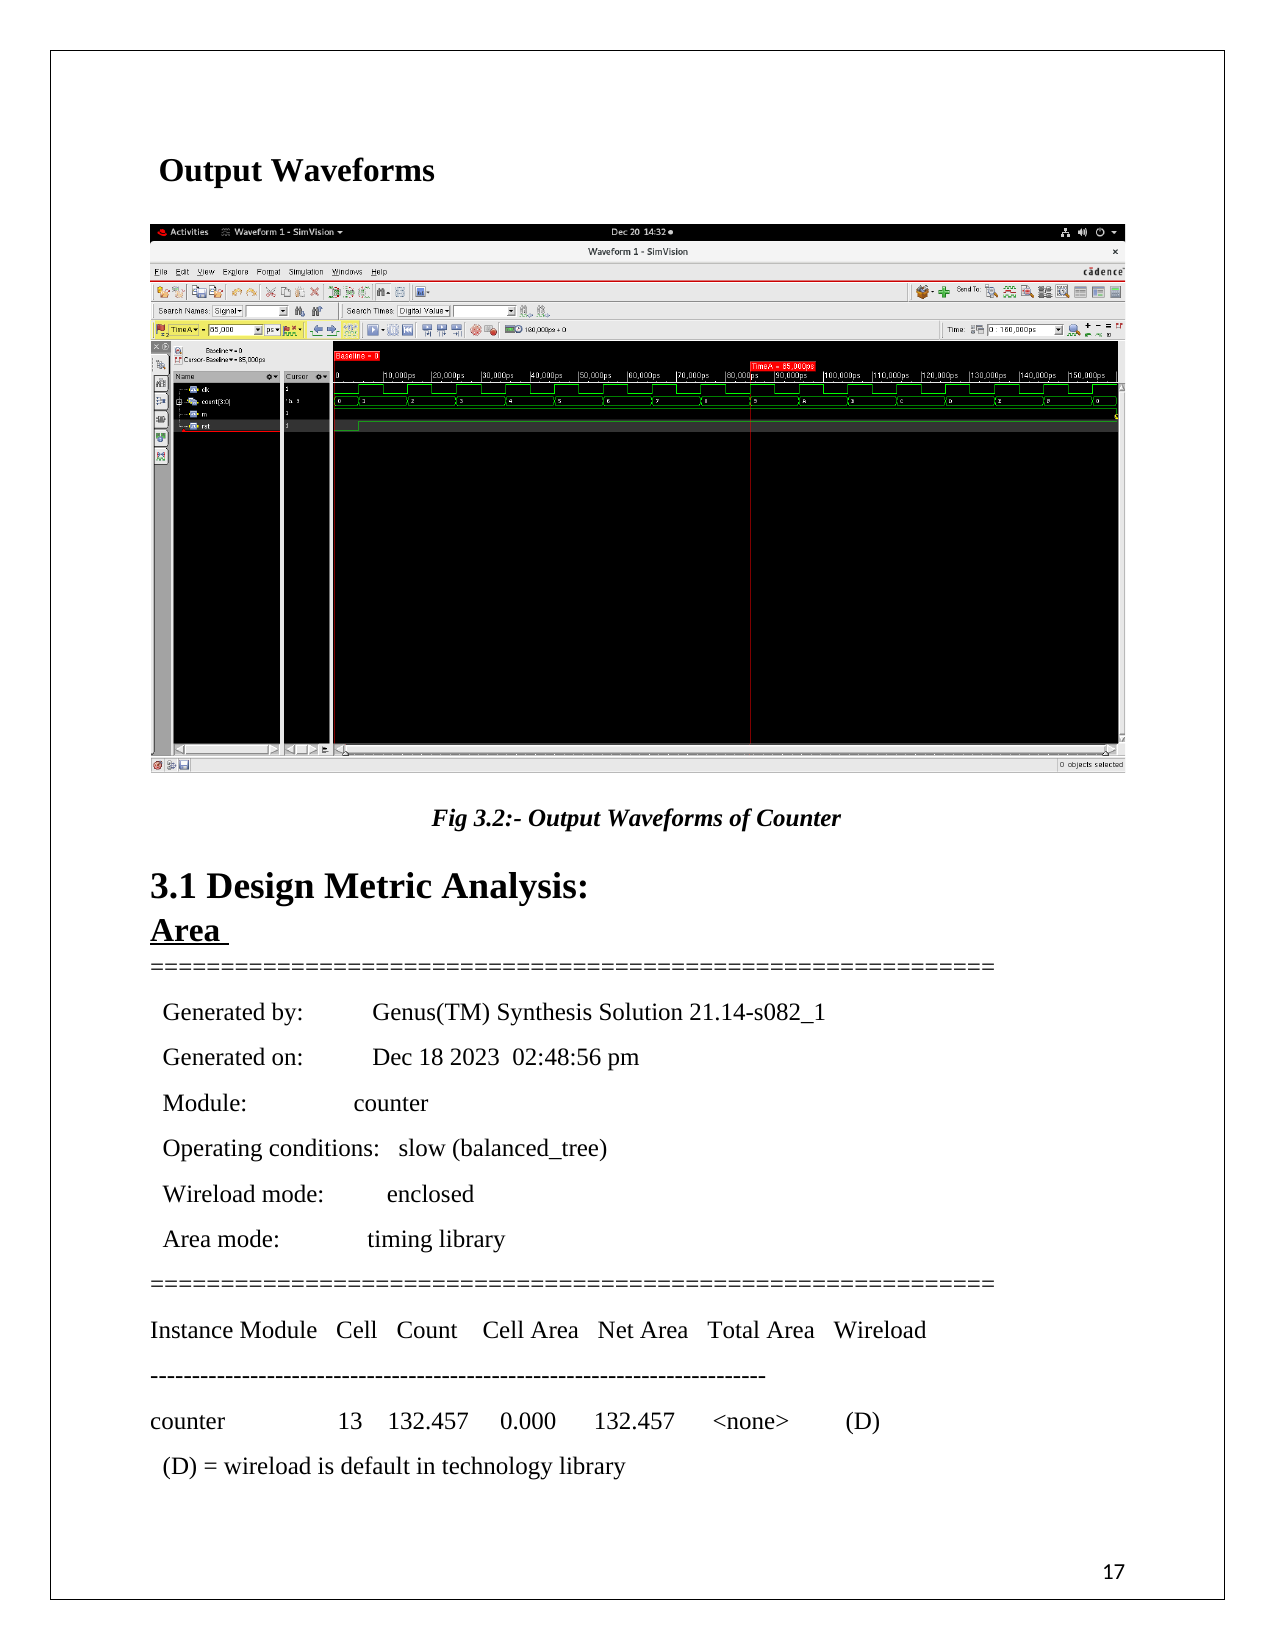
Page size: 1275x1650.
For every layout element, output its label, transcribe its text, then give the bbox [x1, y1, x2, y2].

text Instance Module Cell Count Cell Area Net Area Total Area Wireload [150, 1315, 1125, 1344]
text ============================================================ [150, 952, 1125, 980]
text ============================================================ [150, 1269, 1125, 1298]
picture [150, 224, 1125, 773]
text Area mode: timing library [150, 1224, 1125, 1253]
subtitle Area [150, 910, 1125, 949]
text Output Waveforms [150, 150, 1125, 188]
text (D) = wireload is default in technology library [150, 1451, 1125, 1480]
subtitle 3.1 Design Metric Analysis: [150, 863, 1125, 906]
text -------------------------------------------------------------------------- [150, 1360, 1125, 1389]
text Operating conditions: slow (balanced_tree) [150, 1133, 1125, 1162]
text counter 13 132.457 0.000 132.457 <none> (D) [150, 1406, 1125, 1434]
text Wireload mode: enclosed [150, 1179, 1125, 1207]
text Generated by: Genus(TM) Synthesis Solution 21.14-s082_1 [150, 997, 1125, 1026]
text Fig 3.2:- Output Waveforms of Counter [150, 803, 1125, 832]
text Module: counter [150, 1088, 1125, 1117]
text Generated on: Dec 18 2023 02:48:56 pm [150, 1042, 1125, 1071]
